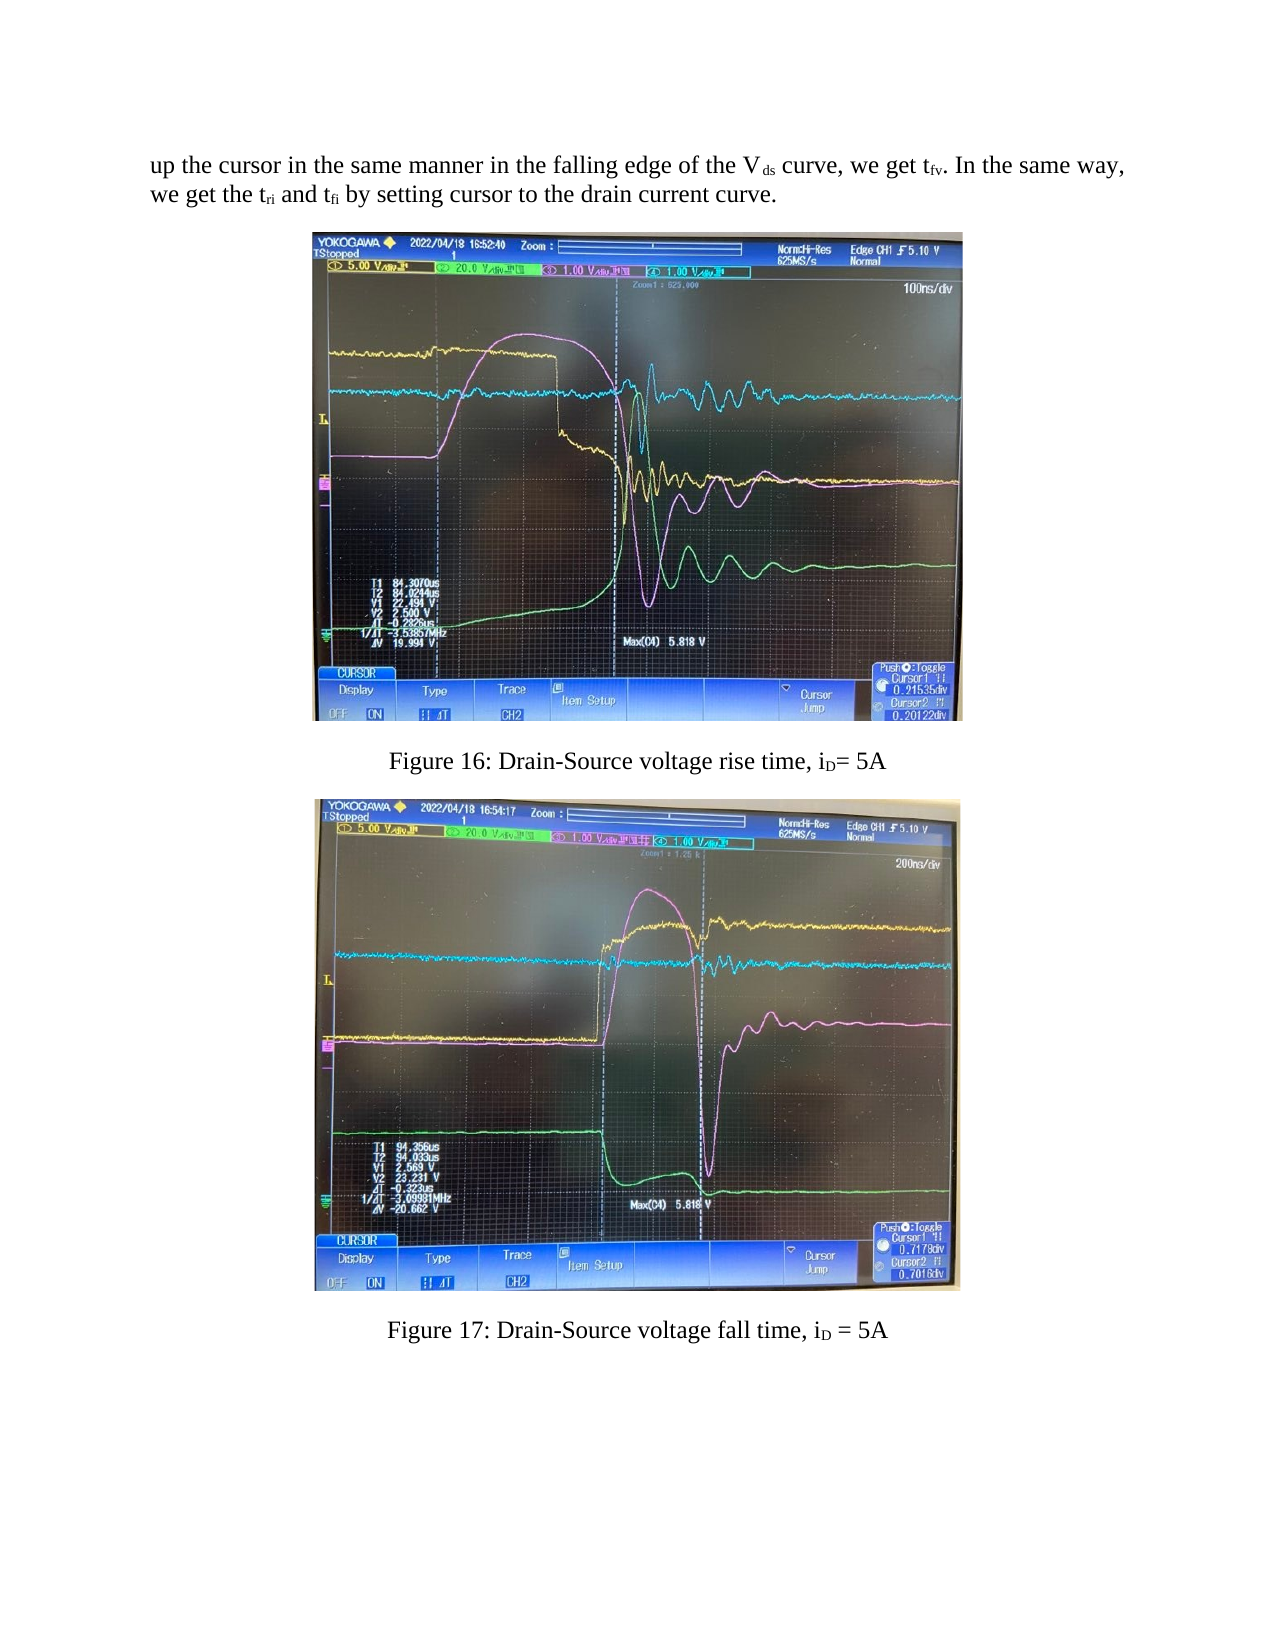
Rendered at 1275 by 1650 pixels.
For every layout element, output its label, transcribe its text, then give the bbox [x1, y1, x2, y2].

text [150, 150, 1125, 207]
text Figure 16: Drain-Source voltage rise time, iD= 5A [150, 746, 1125, 774]
picture [312, 232, 963, 721]
text Figure 17: Drain-Source voltage fall time, iD = 5A [150, 1315, 1125, 1344]
picture [314, 799, 961, 1291]
